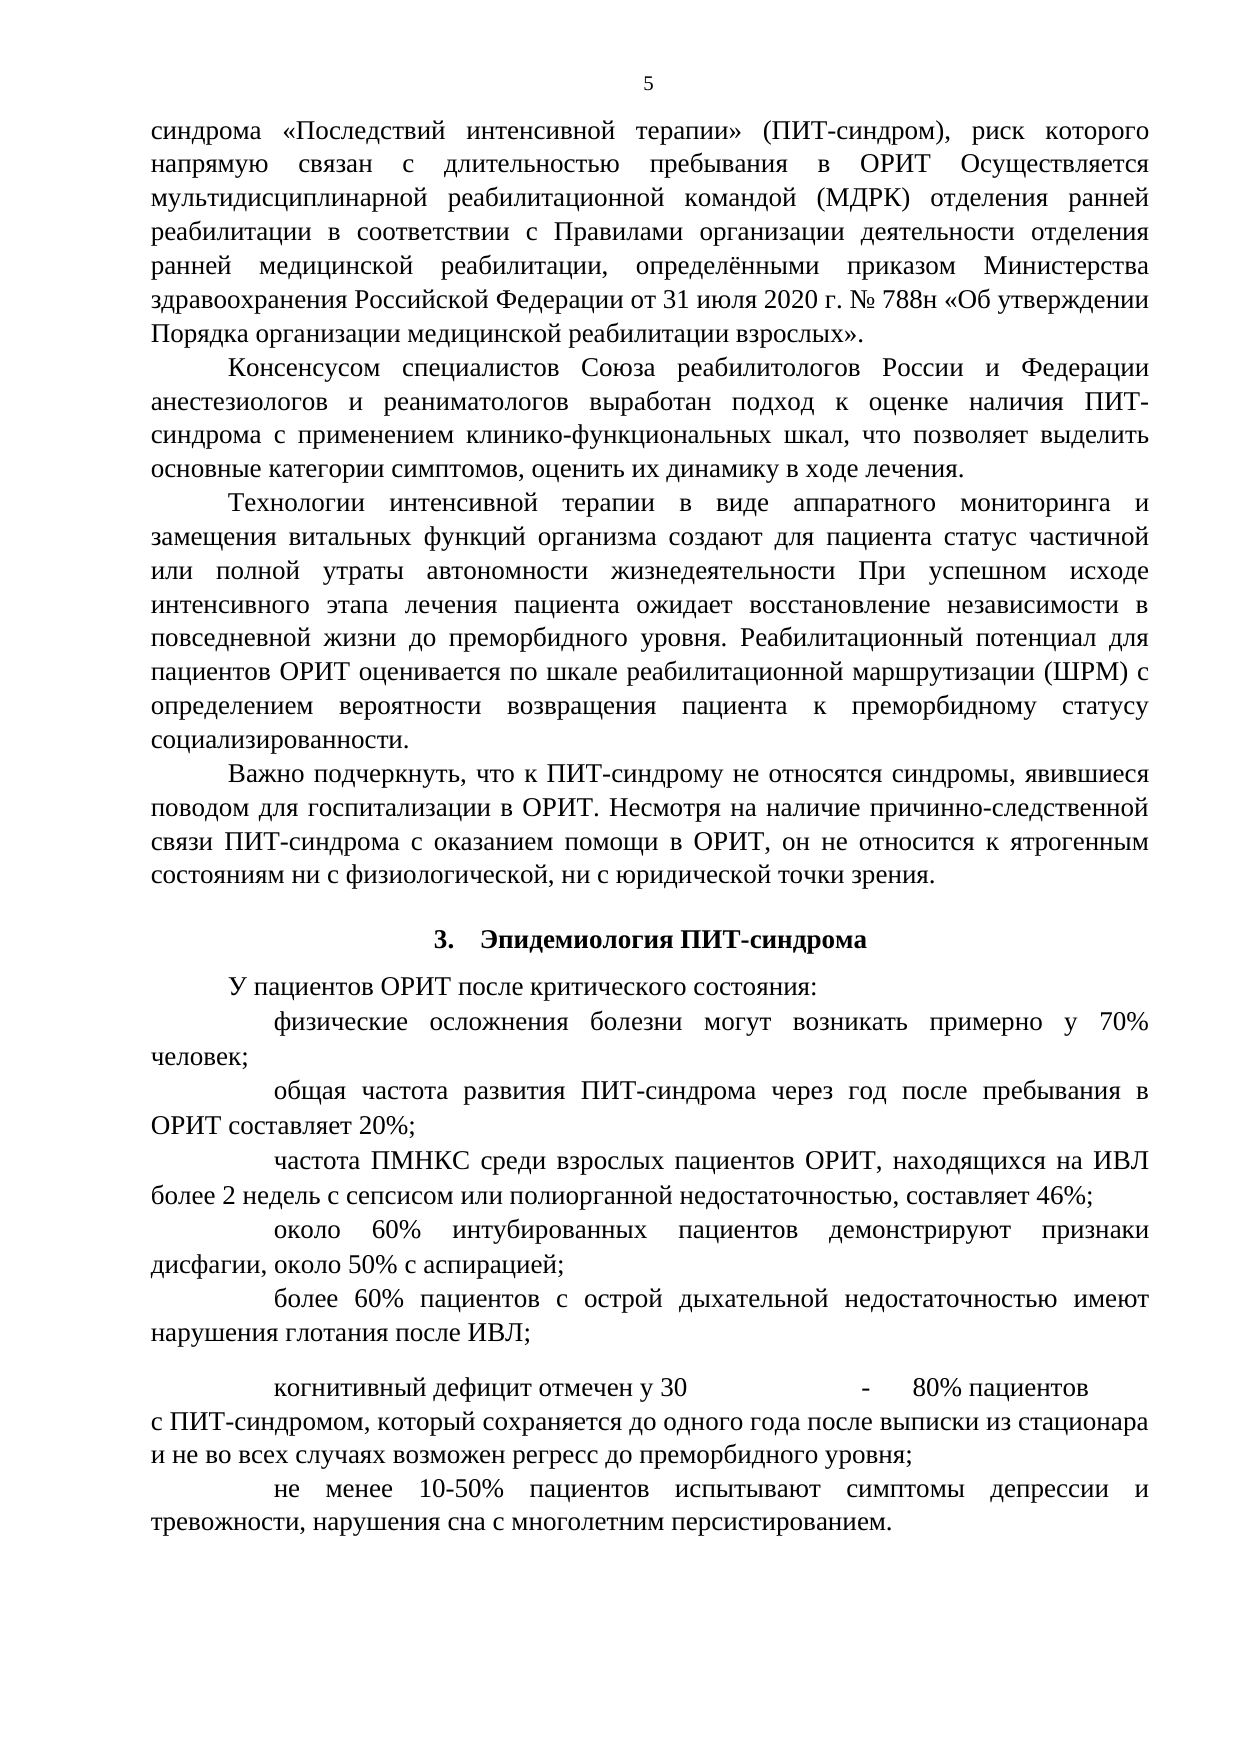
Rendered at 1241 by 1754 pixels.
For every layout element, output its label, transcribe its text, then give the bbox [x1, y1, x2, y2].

text физические осложнения болезни могут возникать примерно у 70% человек; [151, 1005, 1150, 1071]
text не менее 10-50% пациентов испытывают симптомы депрессии и тревожности, нарушения сна с многолетним персистированием. [151, 1472, 1150, 1536]
text более 60% пациентов с острой дыхательной недостаточностью имеют нарушения глотания после ИВЛ; [151, 1282, 1150, 1347]
text когнитивный дефицит отмечен у 30 - 80% пациентов [273, 1371, 1150, 1402]
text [151, 114, 1150, 348]
text Технологии интенсивной терапии в виде аппаратного мониторинга и замещения витальных функций организма создают для пациента статус частичной или полной утраты автономности жизнедеятельности При успешном исходе интенсивного этапа лечения пациента ожидает восстановление независимости в повседневной жизни до преморбидного уровня. Реабилитационный потенциал для пациентов ОРИТ оценивается по шкале реабилитационной маршрутизации (ШРМ) с определением вероятности возвращения пациента к преморбидному статусу социализированности. [151, 486, 1150, 754]
text около 60% интубированных пациентов демонстрируют признаки дисфагии, около 50% с аспирацией; [151, 1213, 1150, 1279]
list Эпидемиология ПИТ-синдрома [151, 924, 1150, 955]
text Консенсусом специалистов Союза реабилитологов России и Федерации анестезиологов и реаниматологов выработан подход к оценке наличия ПИТ-синдрома с применением клинико-функциональных шкал, что позволяет выделить основные категории симптомов, оценить их динамику в ходе лечения. [151, 351, 1150, 483]
text с ПИТ-синдромом, который сохраняется до одного года после выписки из стационара и не во всех случаях возможен регресс до преморбидного уровня; [151, 1404, 1150, 1469]
text Важно подчеркнуть, что к ПИТ-синдрому не относятся синдромы, явившиеся поводом для госпитализации в ОРИТ. Несмотря на наличие причинно-следственной связи ПИТ-синдрома с оказанием помощи в ОРИТ, он не относится к ятрогенным состояниям ни с физиологической, ни с юридической точки зрения. [151, 757, 1150, 890]
text У пациентов ОРИТ после критического состояния: [151, 970, 1150, 1001]
text частота ПМНКС среди взрослых пациентов ОРИТ, находящихся на ИВЛ более 2 недель с сепсисом или полиорганной недостаточностью, составляет 46%; [151, 1144, 1150, 1210]
text общая частота развития ПИТ-синдрома через год после пребывания в ОРИТ составляет 20%; [151, 1074, 1150, 1140]
